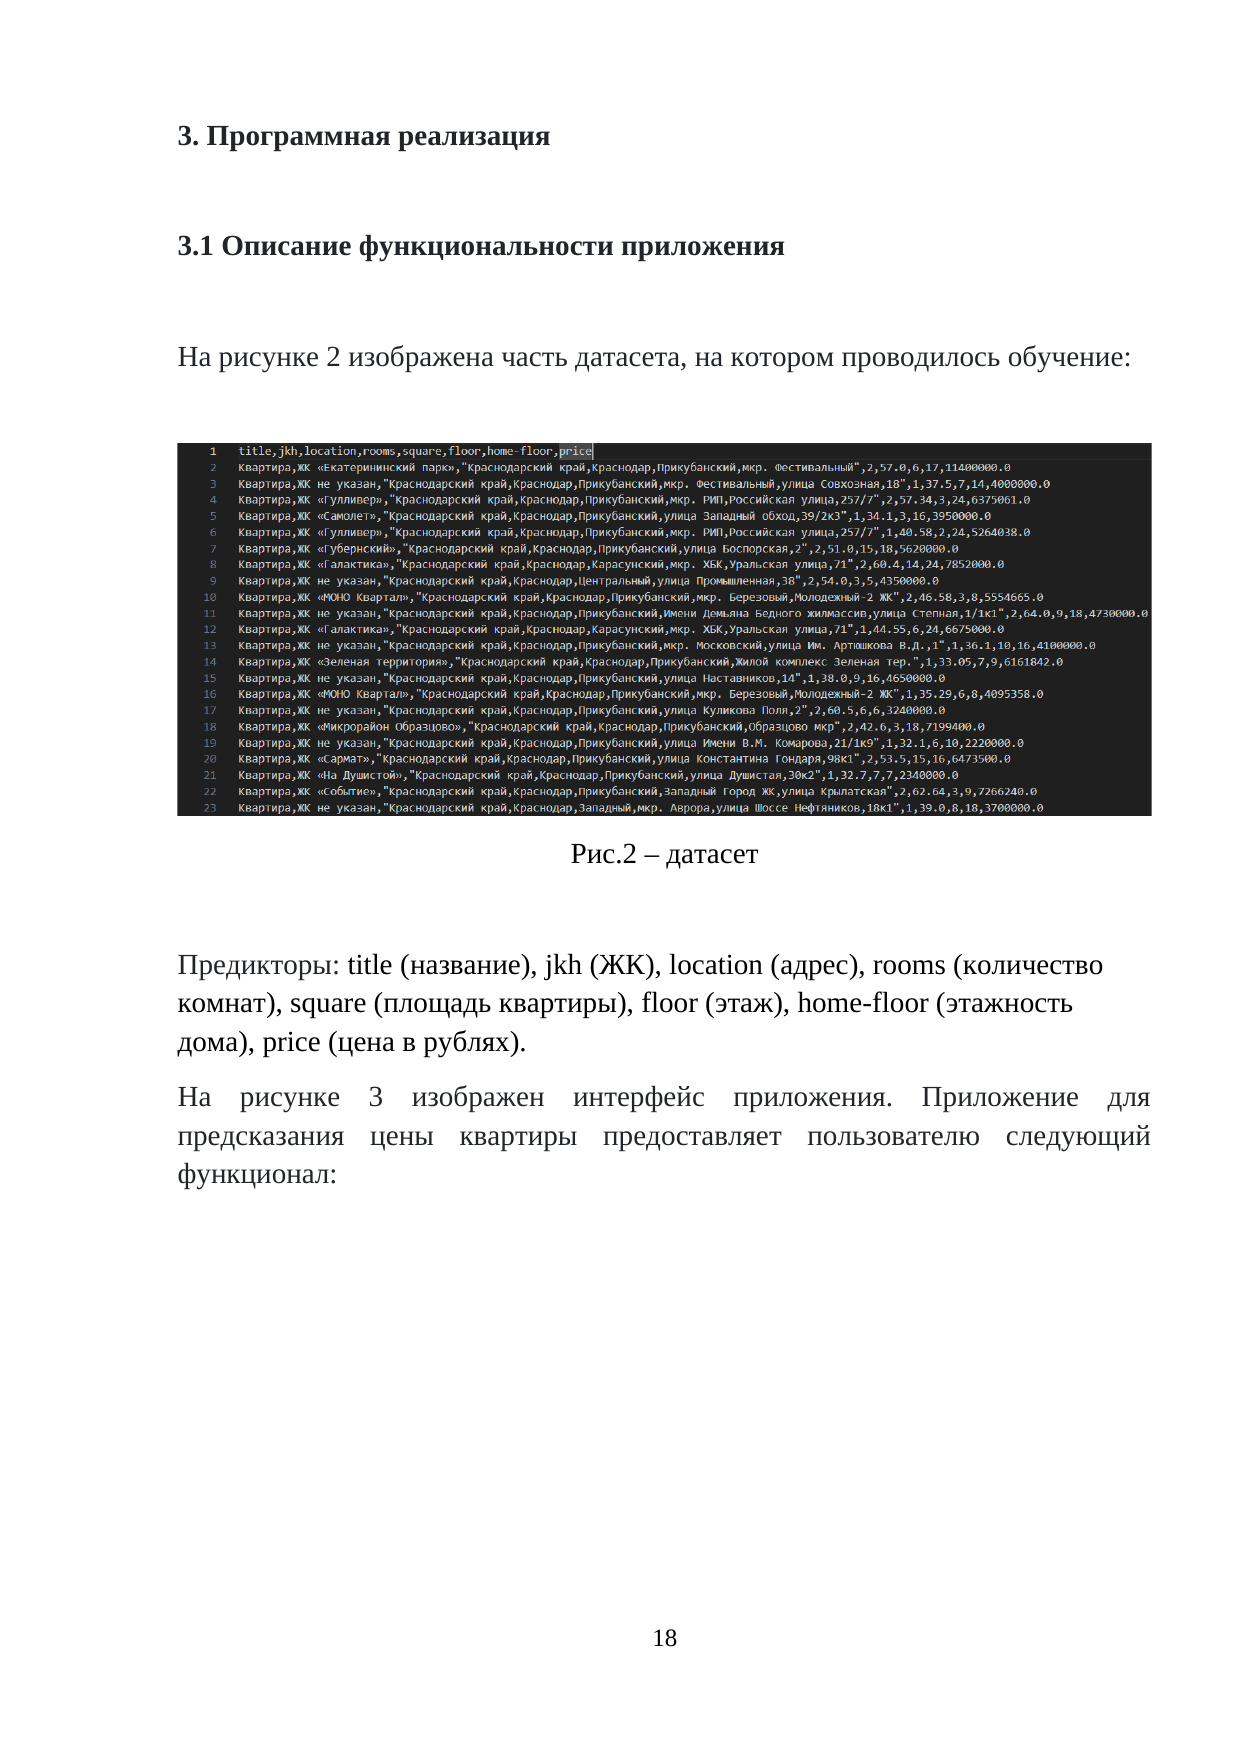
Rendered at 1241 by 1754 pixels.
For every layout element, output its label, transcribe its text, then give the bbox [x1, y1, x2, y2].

picture [177, 443, 1152, 816]
text 3. Программная реализация [177, 118, 1152, 152]
text Предикторы: title (название), jkh (ЖК), location (адрес), rooms (количество комнат), square (площадь квартиры), floor (этаж), home-floor (этажность дома), price (цена в рублях). [177, 947, 1152, 1057]
text На рисунке 3 изображен интерфейс приложения. Приложение для предсказания цены квартиры предоставляет пользователю следующий функционал: [177, 1079, 1152, 1190]
text На рисунке 2 изображена часть датасета, на котором проводилось обучение: [177, 339, 1152, 372]
list Описание функциональности приложения [177, 228, 1152, 262]
text Рис.2 – датасет [177, 836, 1152, 870]
